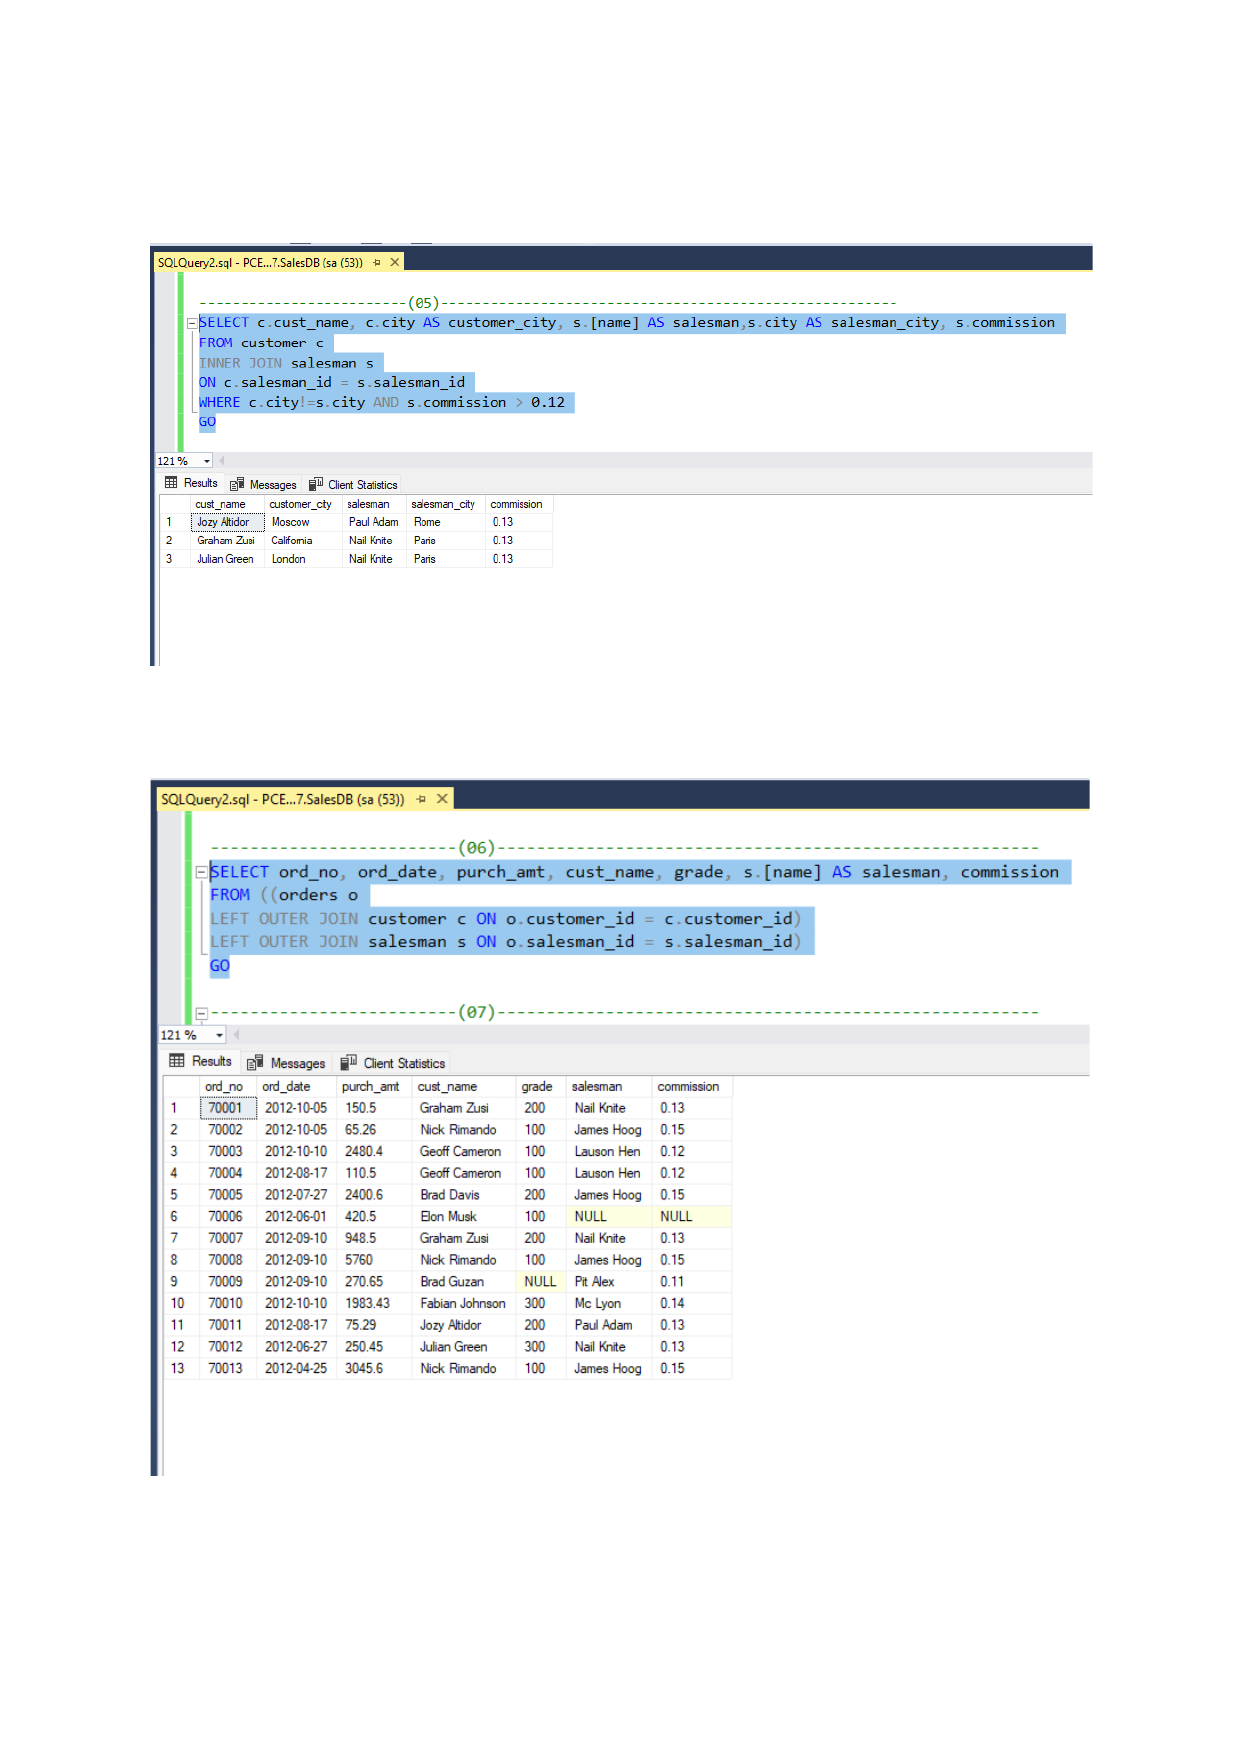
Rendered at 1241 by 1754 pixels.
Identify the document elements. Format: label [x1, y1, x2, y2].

picture [150, 243, 1093, 666]
picture [150, 778, 1090, 1476]
